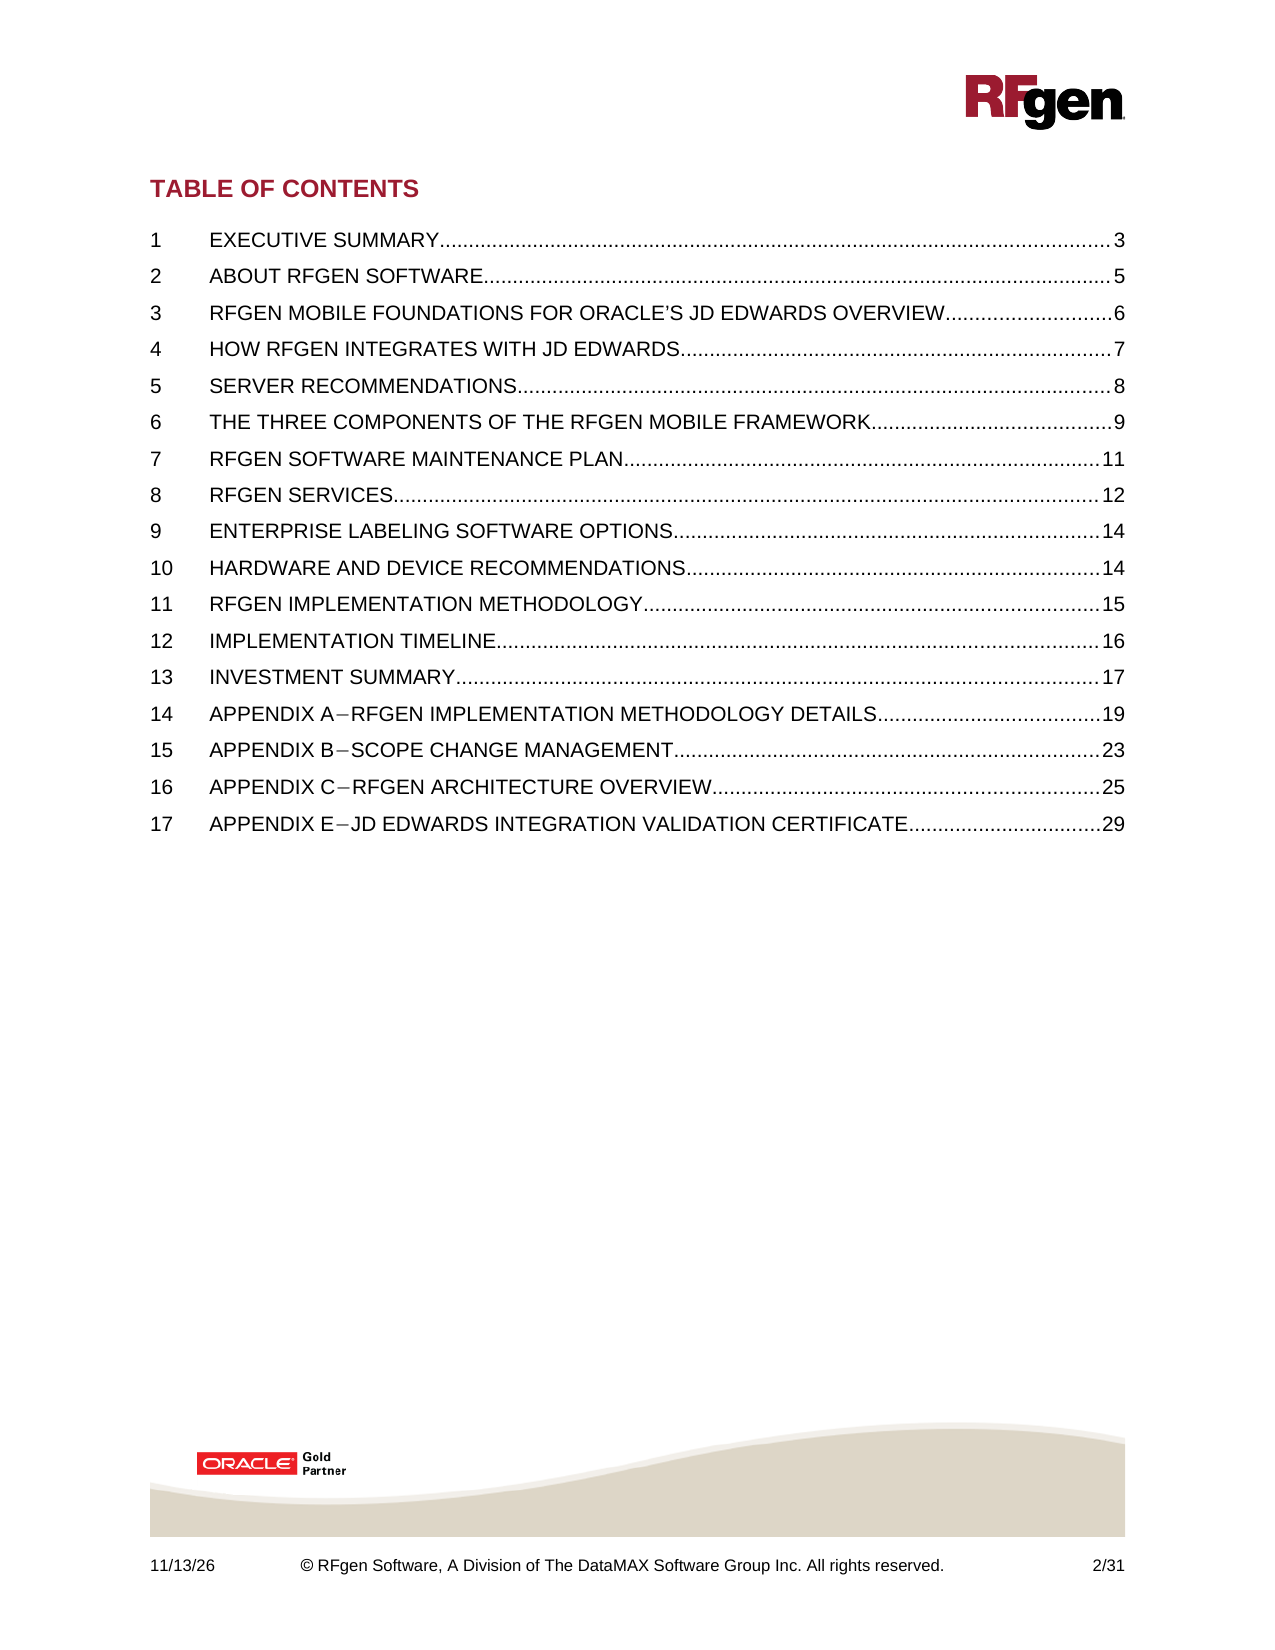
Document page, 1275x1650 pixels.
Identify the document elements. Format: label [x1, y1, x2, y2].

picture [965, 75, 1125, 130]
picture [150, 1399, 1125, 1537]
